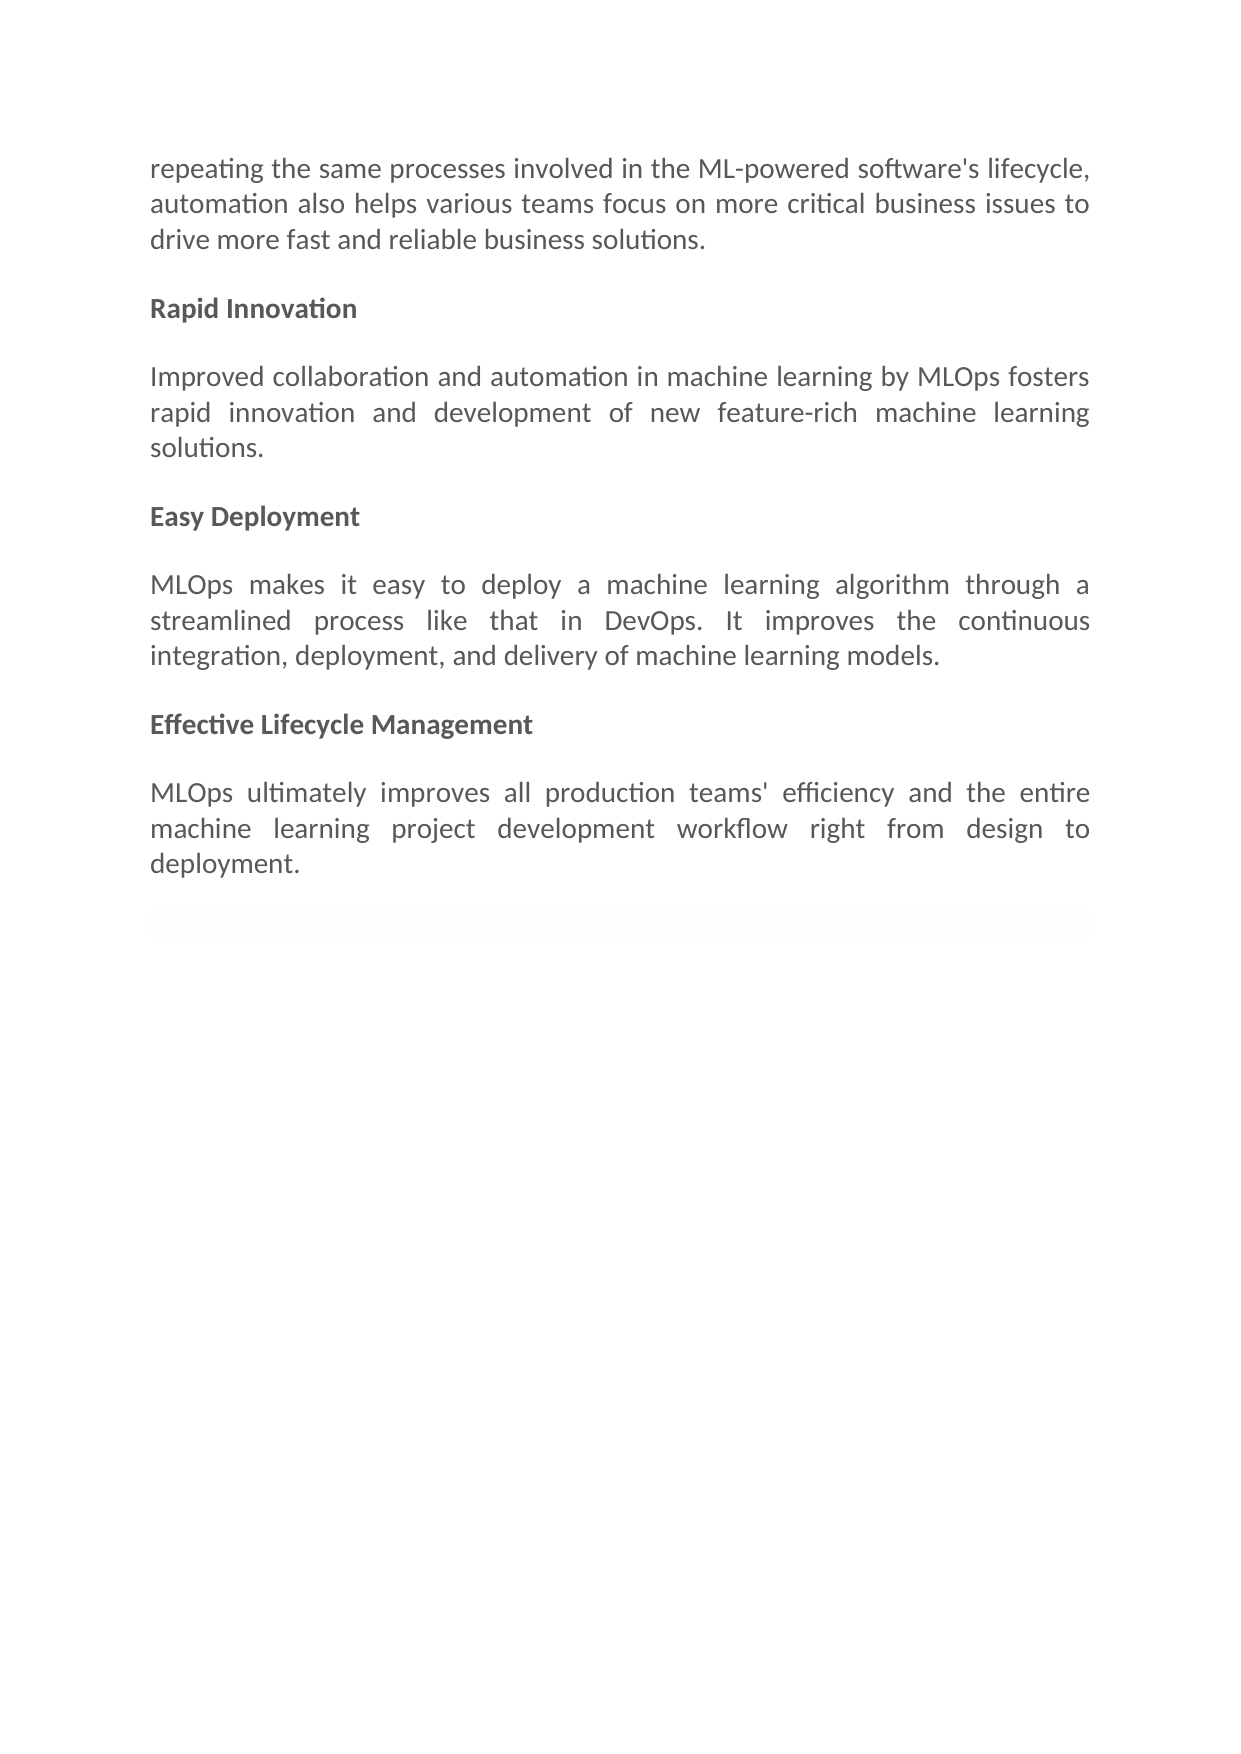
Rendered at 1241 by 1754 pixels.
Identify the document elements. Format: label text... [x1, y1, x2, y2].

text MLOps makes it easy to deploy a machine learning algorithm through a streamlined process like that in DevOps. It improves the continuous integration, deployment, and delivery of machine learning models. [150, 566, 1090, 673]
text Rapid Innovation [150, 290, 1090, 325]
text Improved collaboration and automation in machine learning by MLOps fosters rapid innovation and development of new feature-rich machine learning solutions. [150, 358, 1090, 465]
text Easy Deployment [150, 498, 1090, 533]
text Effective Lifecycle Management [150, 706, 1090, 742]
text MLOps ultimately improves all production teams' efficiency and the entire machine learning project development workflow right from design to deployment. [150, 774, 1090, 881]
